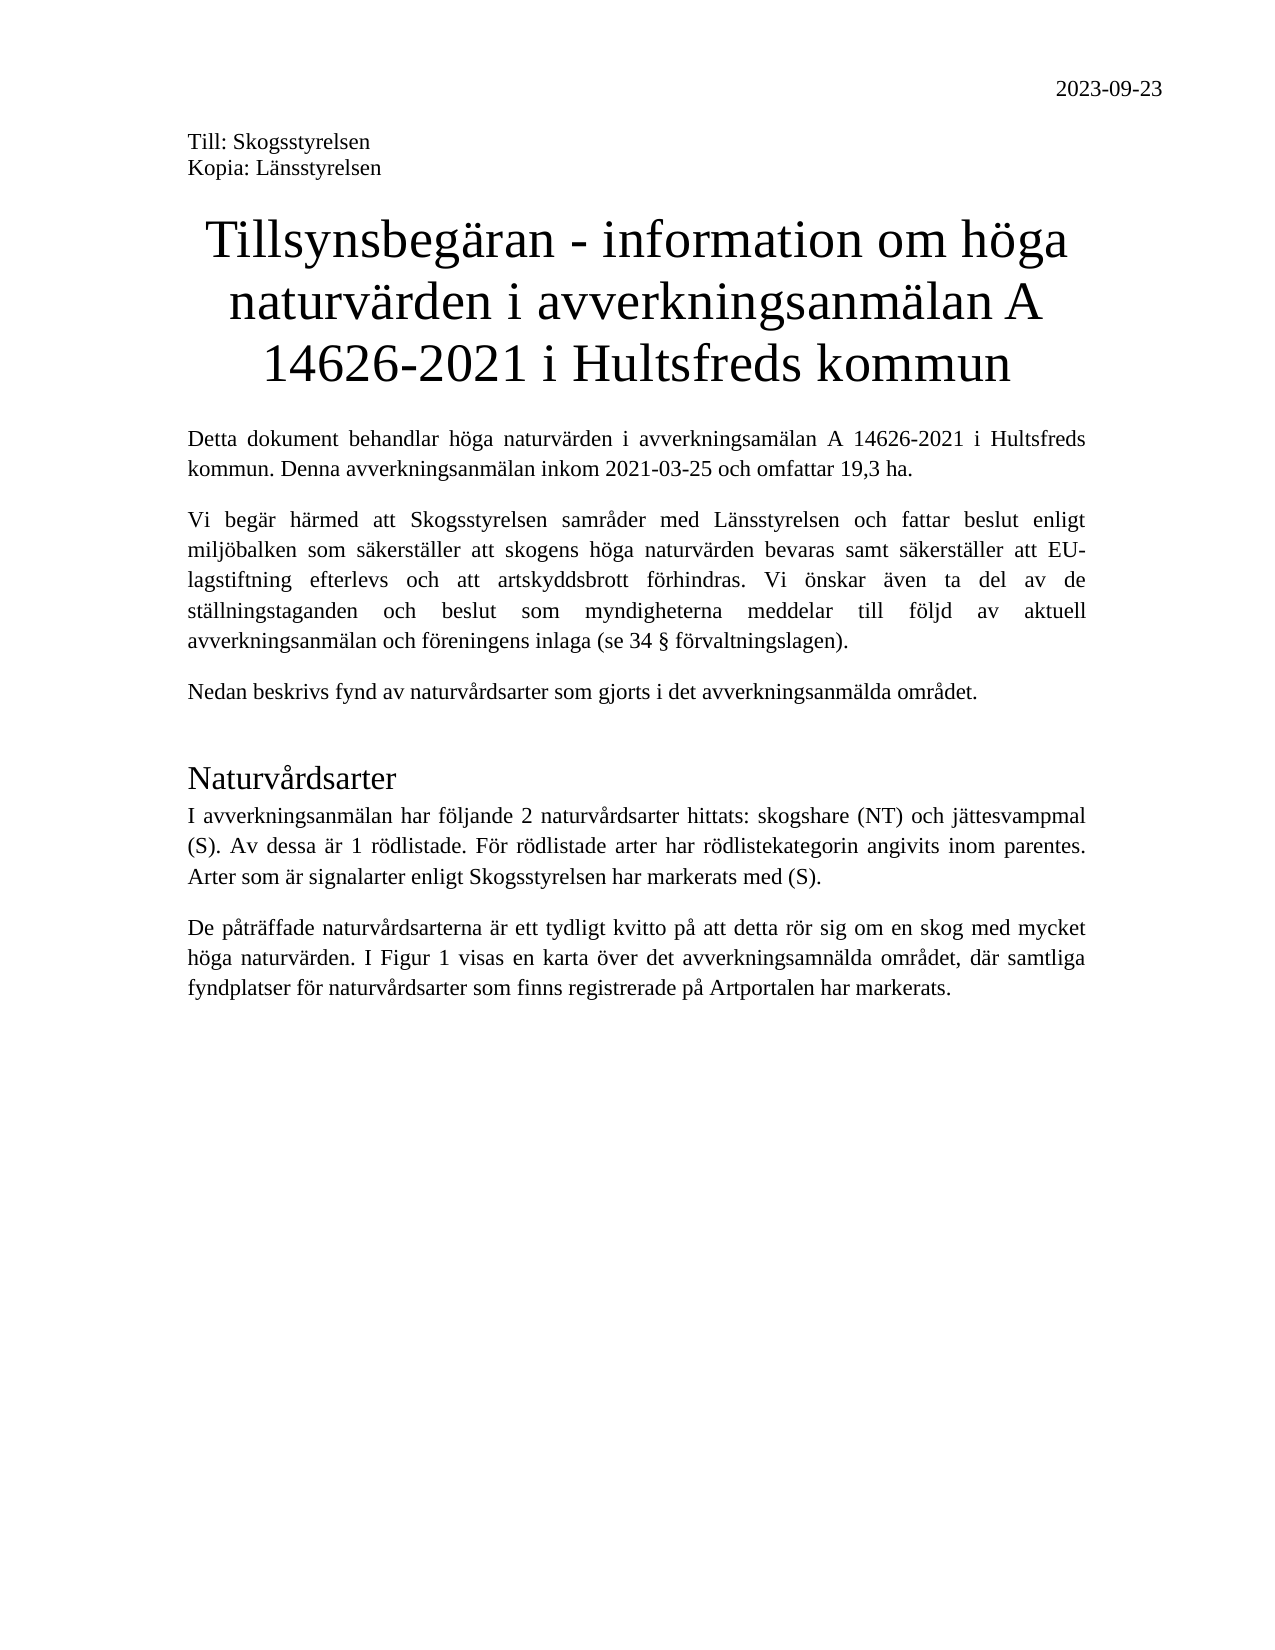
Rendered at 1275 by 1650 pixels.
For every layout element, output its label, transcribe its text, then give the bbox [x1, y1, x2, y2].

text Vi begär härmed att Skogsstyrelsen samråder med Länsstyrelsen och fattar beslut enligt miljöbalken som säkerställer att skogens höga naturvärden bevaras samt säkerställer att EU-lagstiftning efterlevs och att artskyddsbrott förhindras. Vi önskar även ta del av de ställningstaganden och beslut som myndigheterna meddelar till följd av aktuell avverkningsanmälan och föreningens inlaga (se 34 § förvaltningslagen). [187, 506, 1087, 653]
text I avverkningsanmälan har följande 2 naturvårdsarter hittats: skogshare (NT) och jättesvampmal (S). Av dessa är 1 rödlistade. För rödlistade arter har rödlistekategorin angivits inom parentes. Arter som är signalarter enligt Skogsstyrelsen har markerats med (S). [187, 802, 1087, 889]
title Tillsynsbegäran - information om höga naturvärden i avverkningsanmälan A 14626-2021 i Hultsfreds kommun [187, 207, 1087, 394]
text De påträffade naturvårdsarterna är ett tydligt kvitto på att detta rör sig om en skog med mycket höga naturvärden. I Figur 1 visas en karta över det avverkningsamnälda området, där samtliga fyndplatser för naturvårdsarter som finns registrerade på Artportalen har markerats. [187, 914, 1087, 1001]
subtitle Naturvårdsarter [187, 758, 1087, 797]
text Nedan beskrivs fynd av naturvårdsarter som gjorts i det avverkningsanmälda området. [187, 678, 1087, 704]
text Detta dokument behandlar höga naturvärden i avverkningsamälan A 14626-2021 i Hultsfreds kommun. Denna avverkningsanmälan inkom 2021-03-25 och omfattar 19,3 ha. [187, 425, 1087, 481]
